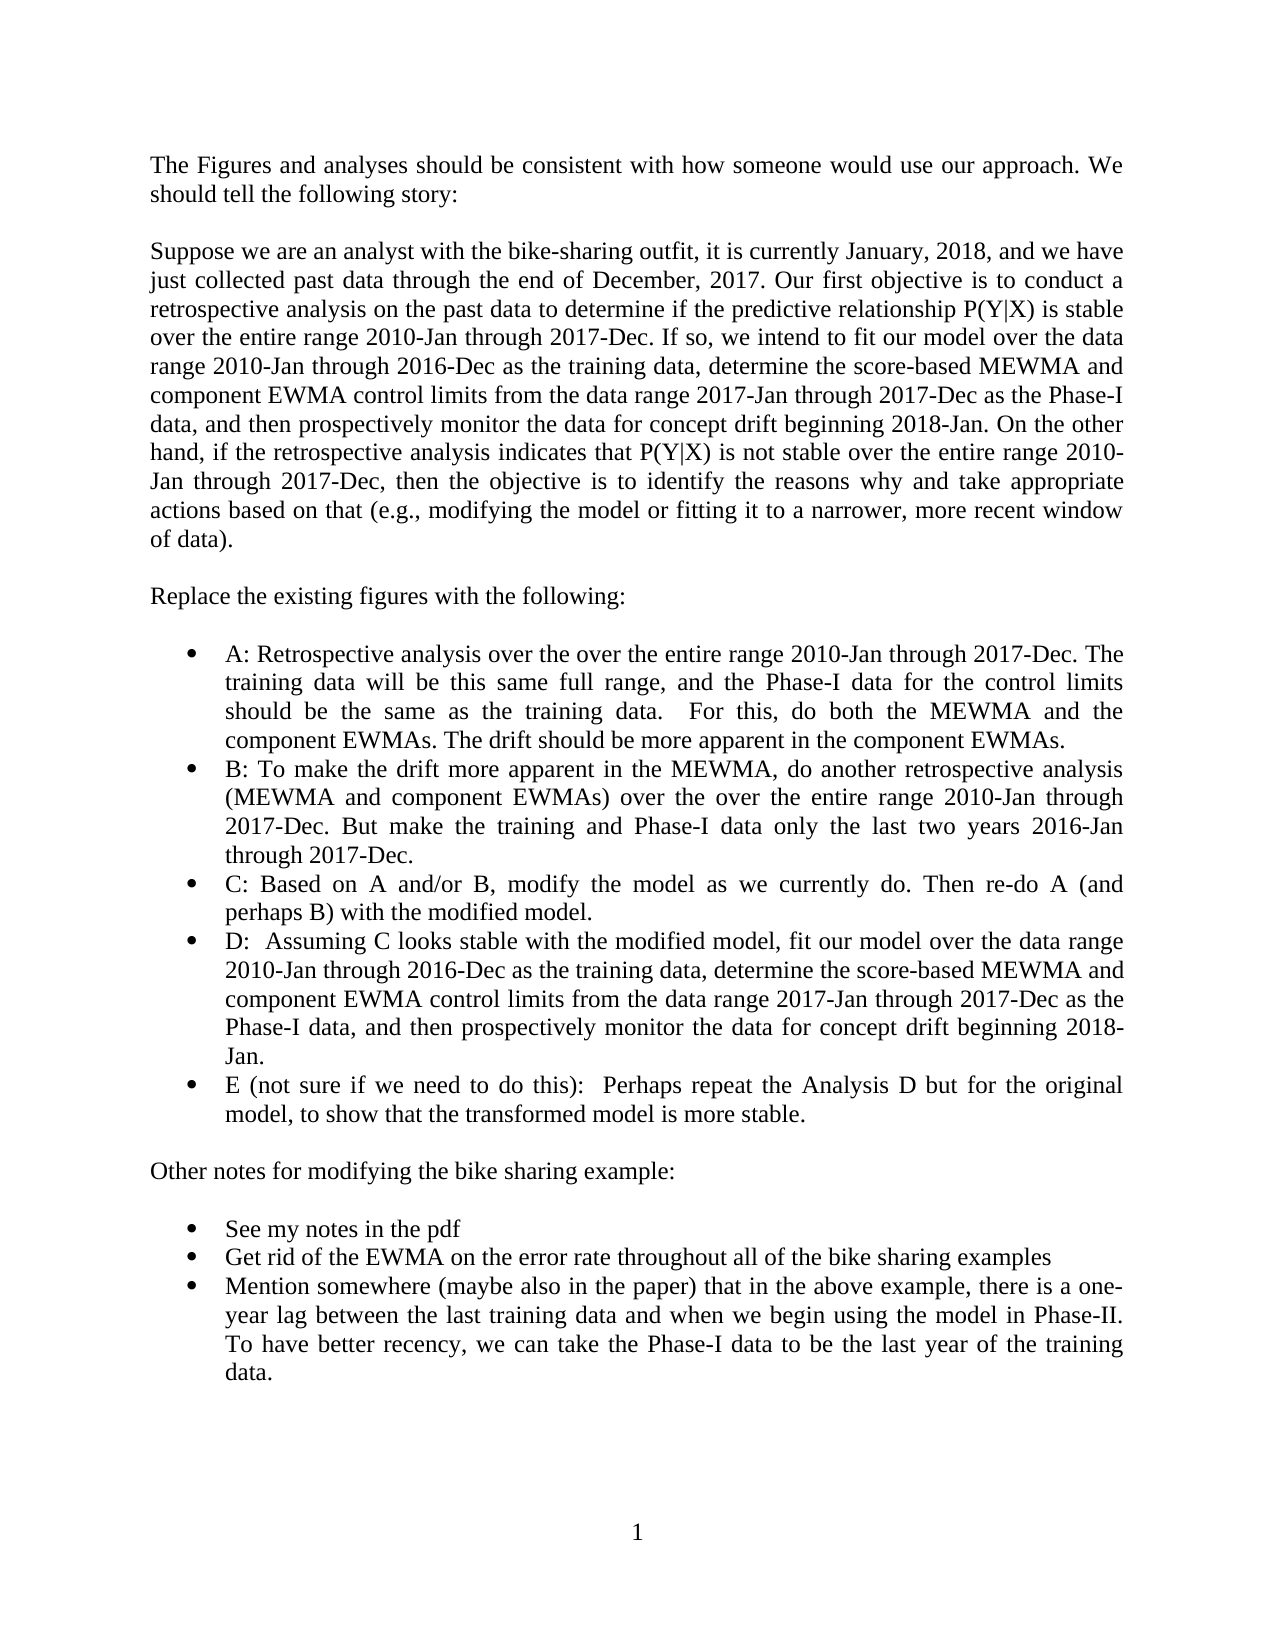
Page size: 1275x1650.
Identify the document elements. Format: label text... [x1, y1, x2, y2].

text The Figures and analyses should be consistent with how someone would use our approach. We should tell the following story: [150, 150, 1125, 207]
list A: Retrospective analysis over the over the entire range 2010-Jan through 2017-Dec. The training data will be this same full range, and the Phase-I data for the control limits should be the same as the training data. For this, do both the MEWMA and the component EWMAs. The drift should be more apparent in the component EWMAs. [187, 639, 1125, 754]
list B: To make the drift more apparent in the MEWMA, do another retrospective analysis (MEWMA and component EWMAs) over the over the entire range 2010-Jan through 2017-Dec. But make the training and Phase-I data only the last two years 2016-Jan through 2017-Dec. [187, 754, 1125, 869]
list E (not sure if we need to do this): Perhaps repeat the Analysis D but for the original model, to show that the transformed model is more stable. [187, 1070, 1125, 1127]
text Other notes for modifying the bike sharing example: [150, 1156, 1125, 1185]
list Mention somewhere (maybe also in the paper) that in the above example, there is a one-year lag between the last training data and when we begin using the model in Phase-II. To have better recency, we can take the Phase-I data to be the last year of the training data. [187, 1271, 1125, 1386]
text Replace the existing figures with the following: [150, 581, 1125, 610]
list C: Based on A and/or B, modify the model as we currently do. Then re-do A (and perhaps B) with the modified model. [187, 869, 1125, 926]
list Get rid of the EWMA on the error rate throughout all of the bike sharing examples [187, 1242, 1125, 1271]
list D: Assuming C looks stable with the modified model, fit our model over the data range 2010-Jan through 2016-Dec as the training data, determine the score-based MEWMA and component EWMA control limits from the data range 2017-Jan through 2017-Dec as the Phase-I data, and then prospectively monitor the data for concept drift beginning 2018-Jan. [187, 926, 1125, 1070]
text Suppose we are an analyst with the bike-sharing outfit, it is currently January, 2018, and we have just collected past data through the end of December, 2017. Our first objective is to conduct a retrospective analysis on the past data to determine if the predictive relationship P(Y|X) is stable over the entire range 2010-Jan through 2017-Dec. If so, we intend to fit our model over the data range 2010-Jan through 2016-Dec as the training data, determine the score-based MEWMA and component EWMA control limits from the data range 2017-Jan through 2017-Dec as the Phase-I data, and then prospectively monitor the data for concept drift beginning 2018-Jan. On the other hand, if the retrospective analysis indicates that P(Y|X) is not stable over the entire range 2010-Jan through 2017-Dec, then the objective is to identify the reasons why and take appropriate actions based on that (e.g., modifying the model or fitting it to a narrower, more recent window of data). [150, 236, 1125, 552]
list See my notes in the pdf [187, 1214, 1125, 1242]
